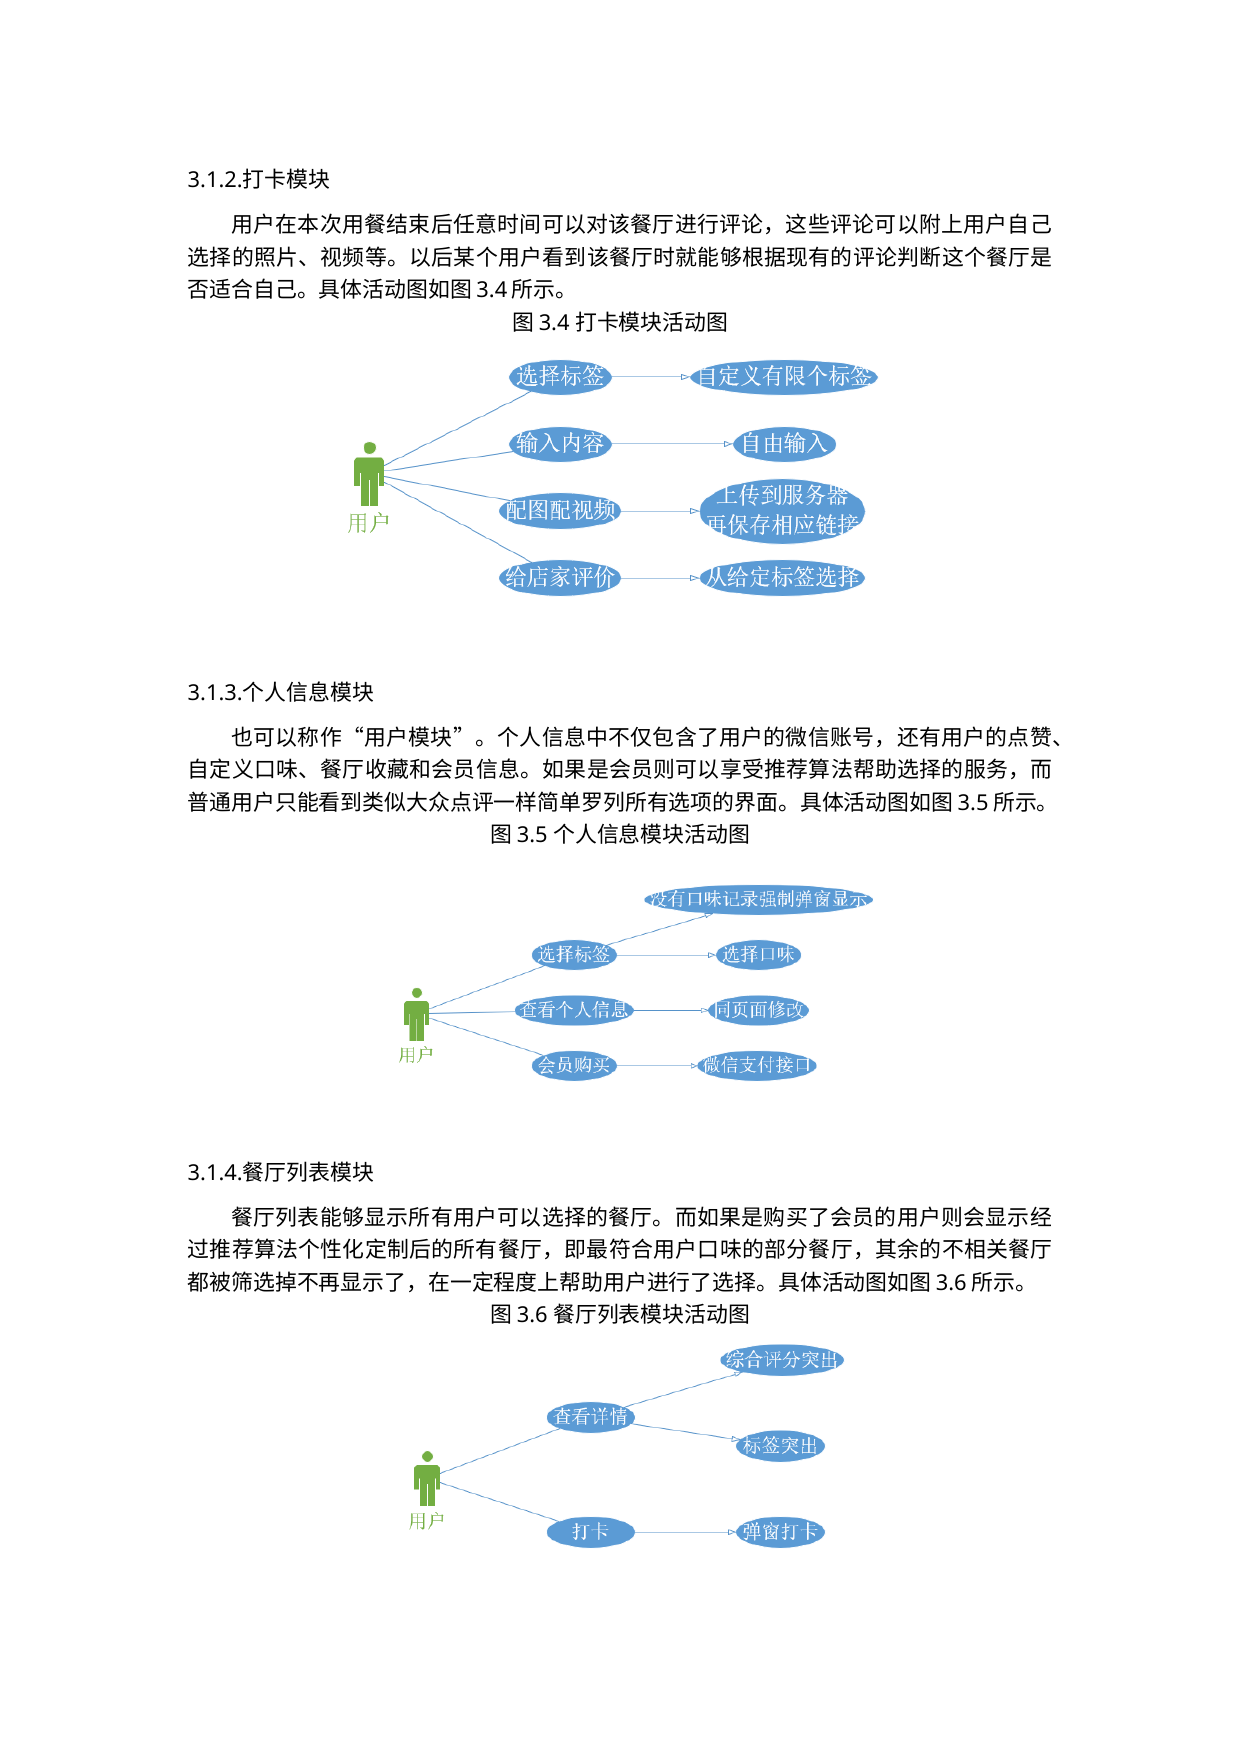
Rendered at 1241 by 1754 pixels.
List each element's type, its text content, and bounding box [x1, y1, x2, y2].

text 3.1.2.打卡模块 [187, 162, 1053, 194]
text 3.1.4.餐厅列表模块 [187, 1154, 1053, 1187]
picture [359, 1329, 881, 1584]
text 用户在本次用餐结束后任意时间可以对该餐厅进行评论，这些评论可以附上用户自己选择的照片、视频等。以后某个用户看到该餐厅时就能够根据现有的评论判断这个餐厅是否适合自己。具体活动图如图3.4所示。 [187, 207, 1053, 304]
text 图3.6 餐厅列表模块活动图 [187, 1297, 1053, 1329]
text 图3.4 打卡模块活动图 [187, 304, 1053, 337]
text 也可以称作“用户模块”。个人信息中不仅包含了用户的微信账号，还有用户的点赞、自定义口味、餐厅收藏和会员信息。如果是会员则可以享受推荐算法帮助选择的服务，而普通用户只能看到类似大众点评一样简单罗列所有选项的界面。具体活动图如图3.5所示。 [187, 719, 1053, 817]
picture [324, 337, 916, 633]
text 图3.5 个人信息模块活动图 [187, 817, 1053, 849]
picture [347, 849, 893, 1125]
text 餐厅列表能够显示所有用户可以选择的餐厅。而如果是购买了会员的用户则会显示经过推荐算法个性化定制后的所有餐厅，即最符合用户口味的部分餐厅，其余的不相关餐厅都被筛选掉不再显示了，在一定程度上帮助用户进行了选择。具体活动图如图3.6所示。 [187, 1199, 1053, 1297]
text 3.1.3.个人信息模块 [187, 674, 1053, 707]
